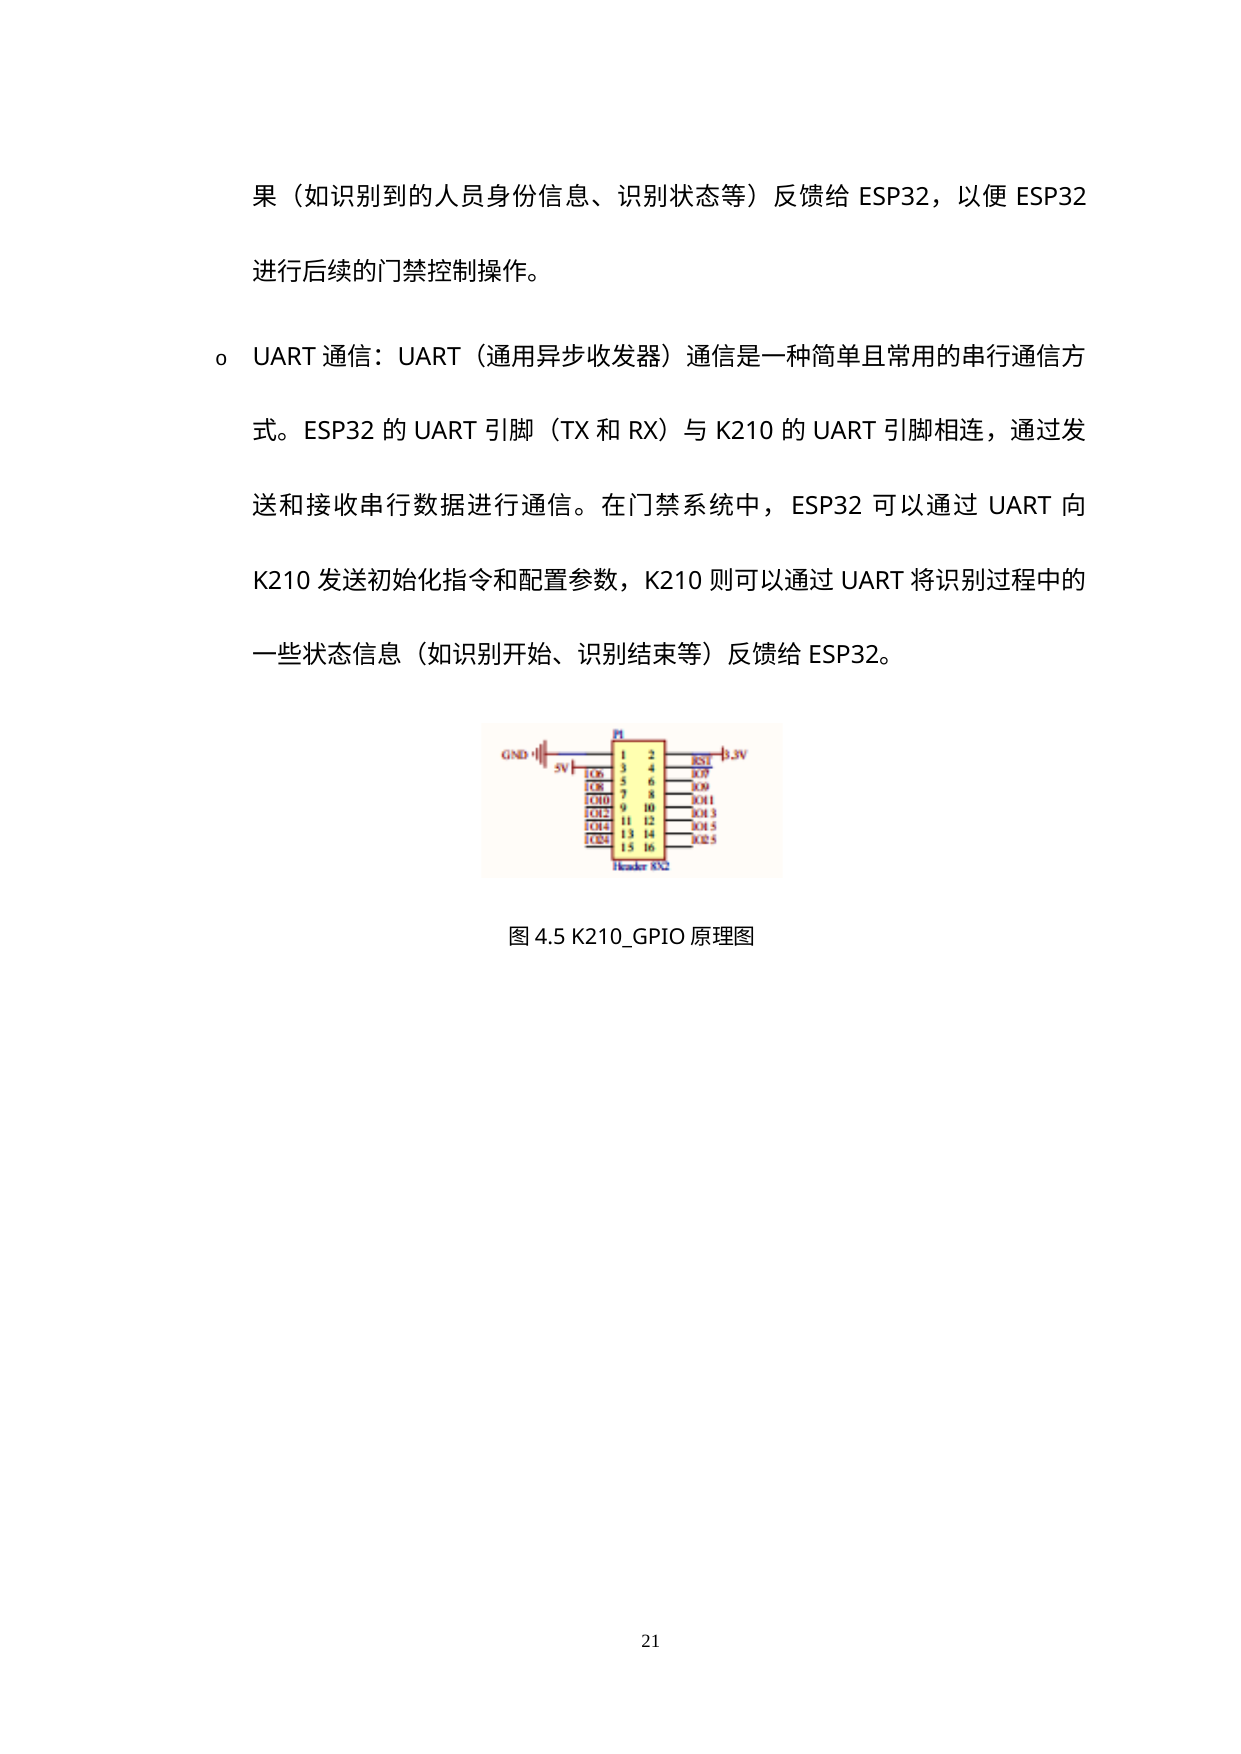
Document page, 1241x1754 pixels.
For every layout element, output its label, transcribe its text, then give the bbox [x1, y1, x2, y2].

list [215, 162, 1087, 302]
picture [481, 723, 783, 878]
list UART 通信：UART（通用异步收发器）通信是一种简单且常用的串行通信方式。ESP32 的 UART 引脚（TX 和 RX）与 K210 的 UART 引脚相连，通过发送和接收串行数据进行通信。在门禁系统中，ESP32 可以通过 UART 向 K210 发送初始化指令和配置参数，K210 则可以通过 UART 将识别过程中的一些状态信息（如识别开始、识别结束等）反馈给 ESP32。 [215, 322, 1087, 685]
list 图4.5 K210_GPIO原理图 [177, 918, 1087, 951]
